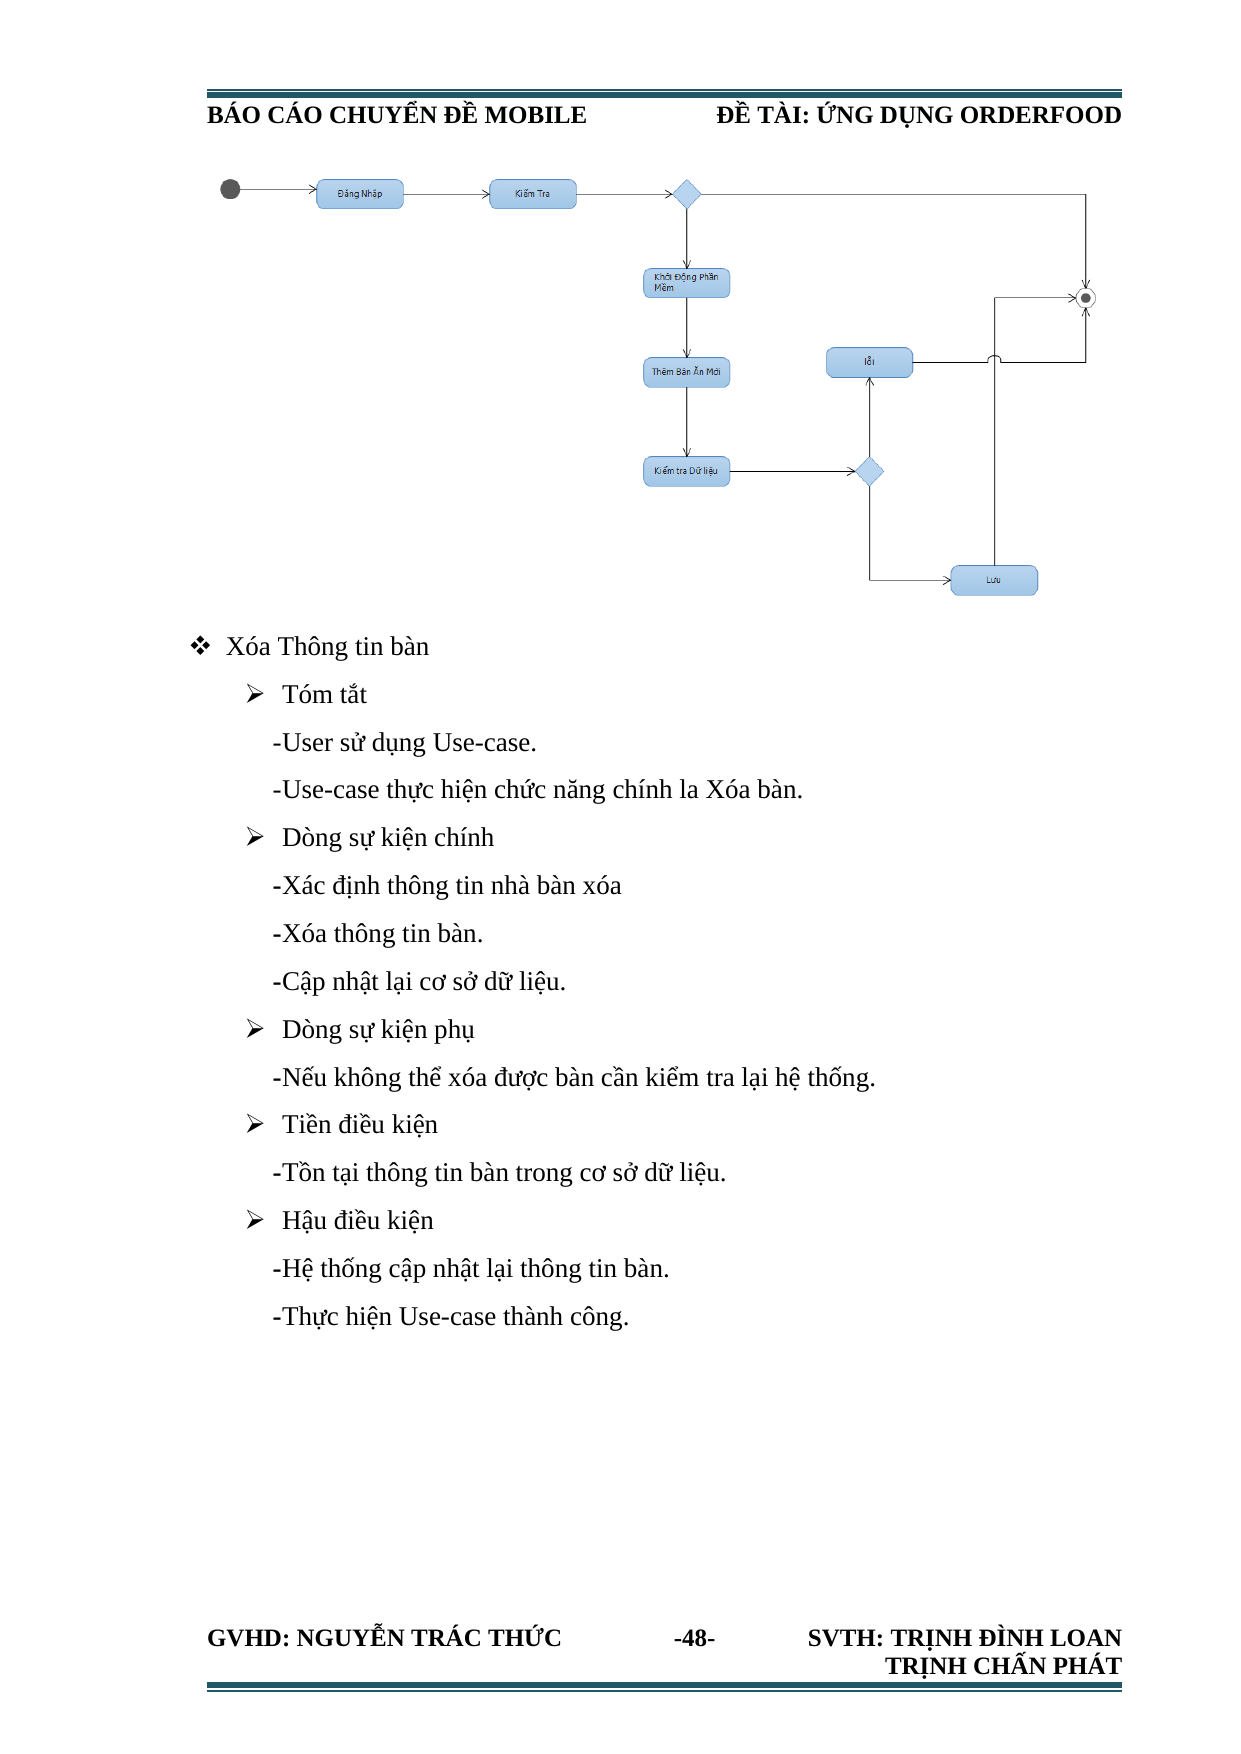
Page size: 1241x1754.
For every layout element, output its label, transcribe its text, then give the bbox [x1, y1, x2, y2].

list Xóa thông tin bàn. [272, 917, 1122, 948]
list Xác định thông tin nhà bàn xóa [272, 869, 1122, 900]
list Xóa Thông tin bàn [188, 630, 1122, 661]
list Hệ thống cập nhật lại thông tin bàn. [272, 1252, 1122, 1283]
list Dòng sự kiện phụ [244, 1013, 1122, 1044]
list Tiền điều kiện [244, 1108, 1122, 1140]
list Hậu điều kiện [244, 1204, 1122, 1235]
list Cập nhật lại cơ sở dữ liệu. [272, 965, 1122, 996]
picture [206, 147, 1119, 614]
list Tóm tắt [244, 678, 1122, 709]
list Dòng sự kiện chính [244, 821, 1122, 853]
list Tồn tại thông tin bàn trong cơ sở dữ liệu. [272, 1156, 1122, 1187]
list User sử dụng Use-case. [272, 726, 1122, 757]
list Nếu không thể xóa được bàn cần kiểm tra lại hệ thống. [272, 1061, 1122, 1092]
list Use-case thực hiện chức năng chính la Xóa bàn. [272, 773, 1122, 805]
list Thực hiện Use-case thành công. [272, 1300, 1122, 1331]
